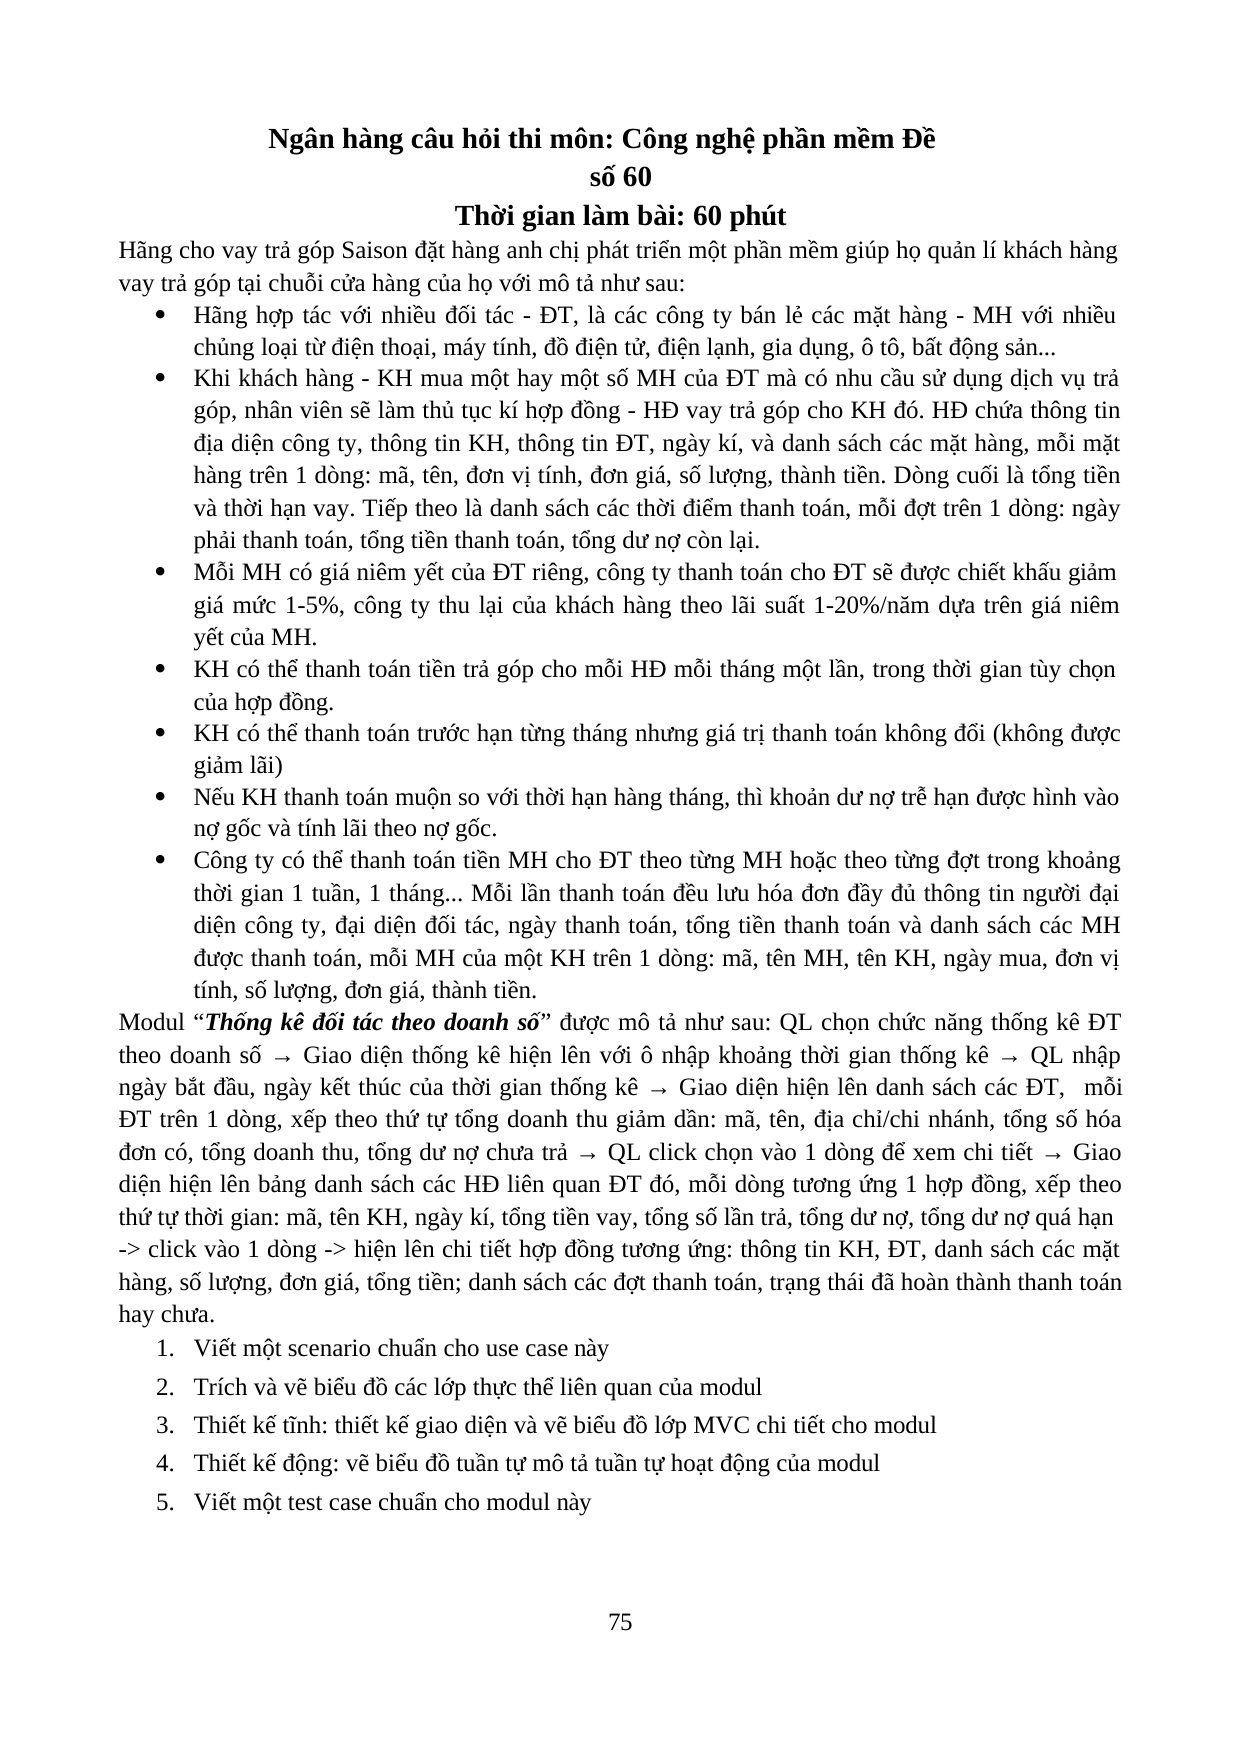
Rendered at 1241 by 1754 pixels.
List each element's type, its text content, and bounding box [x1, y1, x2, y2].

list Khi khách hàng - KH mua một hay một số MH của ĐT mà có nhu cầu sử dụng dịch vụ trả góp, nhân viên sẽ làm thủ tục kí hợp đồng - HĐ vay trả góp cho KH đó. HĐ chứa thông tin địa diện công ty, thông tin KH, thông tin ĐT, ngày kí, và danh sách các mặt hàng, mỗi mặt hàng trên 1 dòng: mã, tên, đơn vị tính, đơn giá, số lượng, thành tiền. Dòng cuối là tổng tiền và thời hạn vay. Tiếp theo là danh sách các thời điểm thanh toán, mỗi đợt trên 1 dòng: ngày phải thanh toán, tổng tiền thanh toán, tổng dư nợ còn lại. [156, 363, 1122, 554]
list KH có thể thanh toán tiền trả góp cho mỗi HĐ mỗi tháng một lần, trong thời gian tùy chọn [156, 655, 1137, 683]
list Mỗi MH có giá niêm yết của ĐT riêng, công ty thanh toán cho ĐT sẽ được chiết khấu giảm [156, 558, 1137, 586]
text giá mức 1-5%, công ty thu lại của khách hàng theo lãi suất 1-20%/năm dựa trên giá niêm yết của MH. [193, 590, 1121, 651]
text Hãng cho vay trả góp Saison đặt hàng anh chị phát triển một phần mềm giúp họ quản lí khách hàng vay trả góp tại chuỗi cửa hàng của họ với mô tả như sau: [118, 235, 1120, 296]
list Trích và vẽ biểu đồ các lớp thực thể liên quan của modul [156, 1372, 1137, 1400]
list Viết một scenario chuẩn cho use case này [156, 1333, 1137, 1362]
list Nếu KH thanh toán muộn so với thời hạn hàng tháng, thì khoản dư nợ trễ hạn được hình vào nợ gốc và tính lãi theo nợ gốc. [156, 782, 1121, 842]
list Công ty có thể thanh toán tiền MH cho ĐT theo từng MH hoặc theo từng đợt trong khoảng thời gian 1 tuần, 1 tháng... Mỗi lần thanh toán đều lưu hóa đơn đầy đủ thông tin người đại diện công ty, đại diện đối tác, ngày thanh toán, tổng tiền thanh toán và danh sách các MH được thanh toán, mỗi MH của một KH trên 1 dòng: mã, tên MH, tên KH, ngày mua, đơn vị tính, số lượng, đơn giá, thành tiền. [156, 845, 1122, 1004]
text Modul “Thống kê đối tác theo doanh số” được mô tả như sau: QL chọn chức năng thống kê ĐT theo doanh số → Giao diện thống kê hiện lên với ô nhập khoảng thời gian thống kê → QL nhập ngày bắt đầu, ngày kết thúc của thời gian thống kê → Giao diện hiện lên danh sách các ĐT, mỗi ĐT trên 1 dòng, xếp theo thứ tự tổng doanh thu giảm dần: mã, tên, địa chỉ/chi nhánh, tổng số hóa đơn có, tổng doanh thu, tổng dư nợ chưa trả → QL click chọn vào 1 dòng để xem chi tiết → Giao diện hiện lên bảng danh sách các HĐ liên quan ĐT đó, mỗi dòng tương ứng 1 hợp đồng, xếp theo thứ tự thời gian: mã, tên KH, ngày kí, tổng tiền vay, tổng số lần trả, tổng dư nợ, tổng dư nợ quá hạn [118, 1007, 1123, 1231]
text Thời gian làm bài: 60 phút [118, 198, 1123, 231]
text của hợp đồng. [193, 687, 1137, 716]
list Viết một test case chuẩn cho modul này [156, 1487, 1137, 1516]
list Hãng hợp tác với nhiều đối tác - ĐT, là các công ty bán lẻ các mặt hàng - MH với nhiều [156, 300, 1137, 329]
list KH có thể thanh toán trước hạn từng tháng nhưng giá trị thanh toán không đổi (không được giảm lãi) [156, 718, 1121, 778]
list Thiết kế tĩnh: thiết kế giao diện và vẽ biểu đồ lớp MVC chi tiết cho modul [156, 1410, 1137, 1439]
subtitle Ngân hàng câu hỏi thi môn: Công nghệ phần mềm Đề số 60 [257, 122, 947, 193]
list Thiết kế động: vẽ biểu đồ tuần tự mô tả tuần tự hoạt động của modul [156, 1448, 1137, 1477]
text -> click vào 1 dòng -> hiện lên chi tiết hợp đồng tương ứng: thông tin KH, ĐT, danh sách các mặt hàng, số lượng, đơn giá, tổng tiền; danh sách các đợt thanh toán, trạng thái đã hoàn thành thanh toán hay chưa. [118, 1234, 1122, 1328]
text chủng loại từ điện thoại, máy tính, đồ điện tử, điện lạnh, gia dụng, ô tô, bất động sản... [193, 332, 1137, 361]
